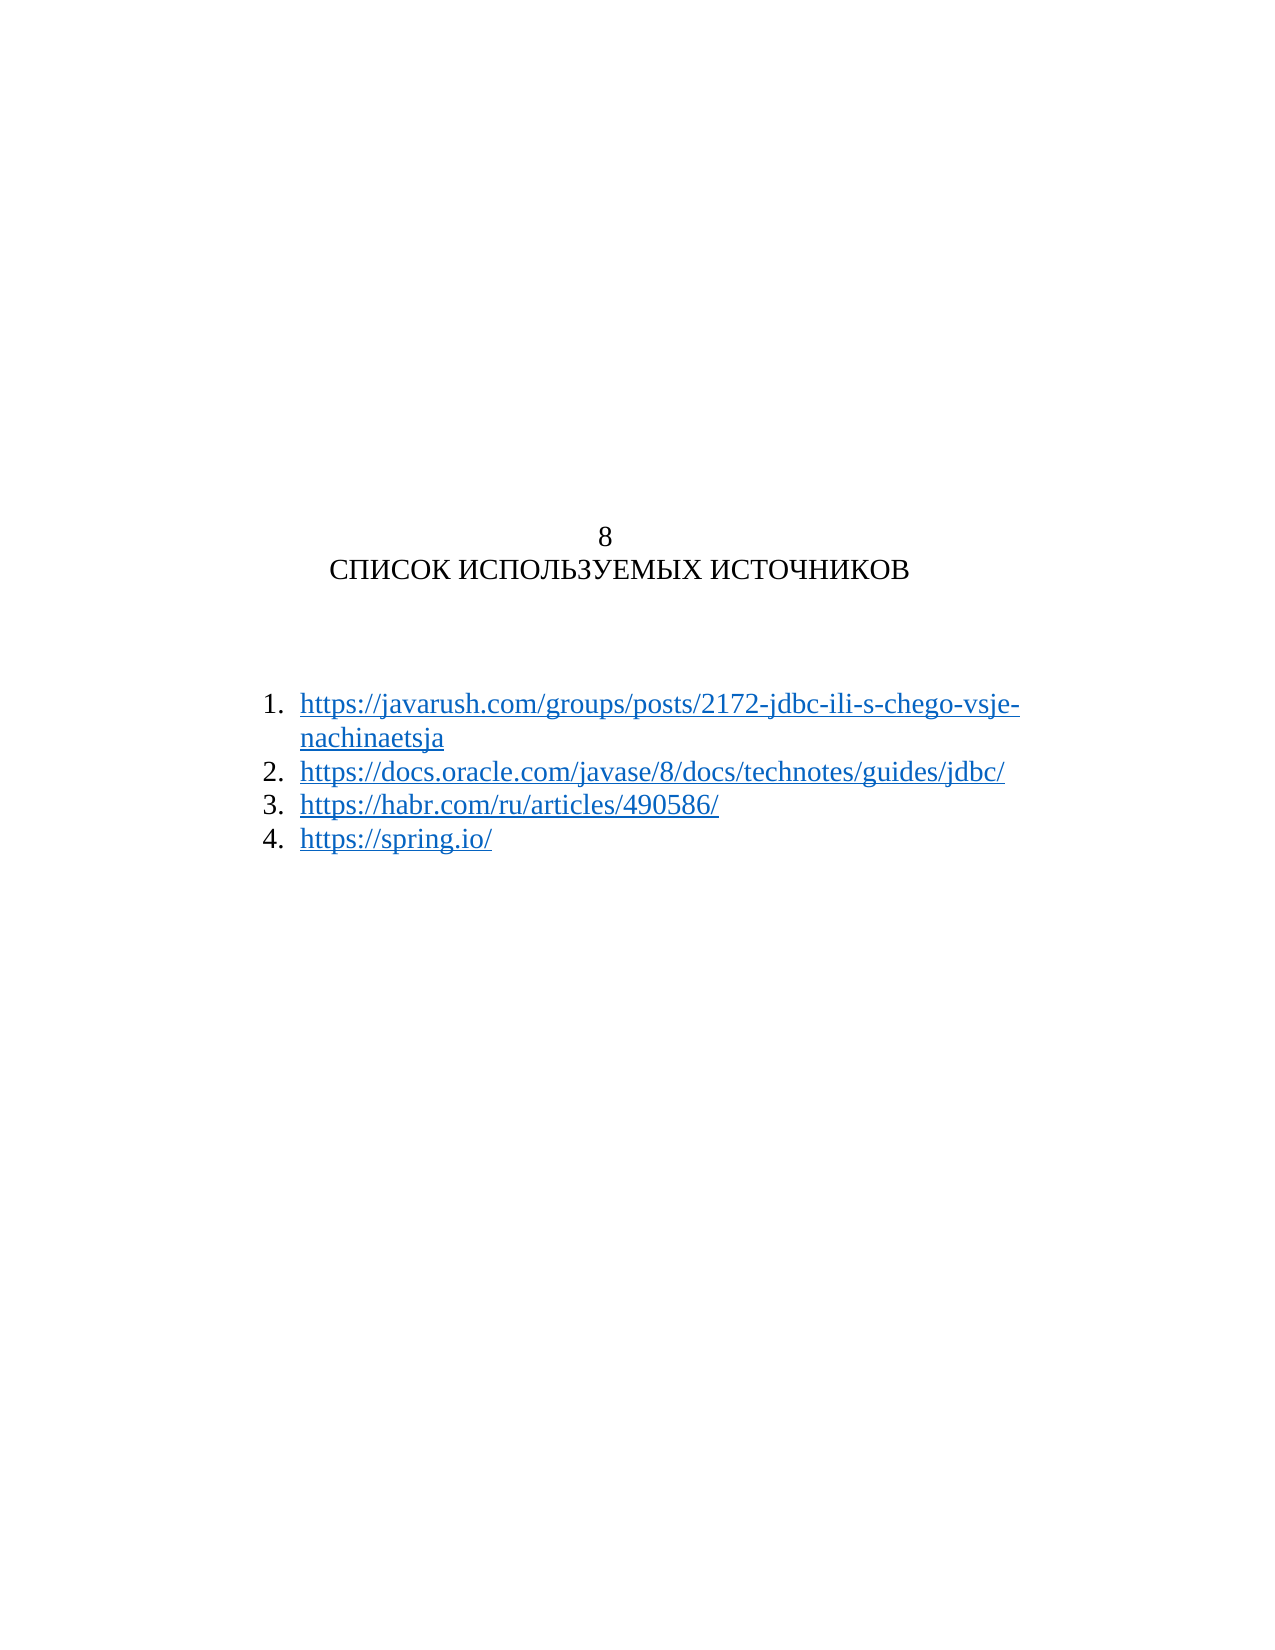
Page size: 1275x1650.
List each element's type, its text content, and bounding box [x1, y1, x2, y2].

list https://docs.oracle.com/javase/8/docs/technotes/guides/jdbc/ [262, 754, 1125, 787]
list https://habr.com/ru/articles/490586/ [262, 787, 1125, 821]
text СПИСОК ИСПОЛЬЗУЕМЫХ ИСТОЧНИКОВ [187, 552, 1125, 586]
list https://spring.io/ [262, 821, 1125, 854]
text 8 [187, 519, 1125, 552]
list https://javarush.com/groups/posts/2172-jdbc-ili-s-chego-vsje-nachinaetsja [262, 687, 1125, 754]
